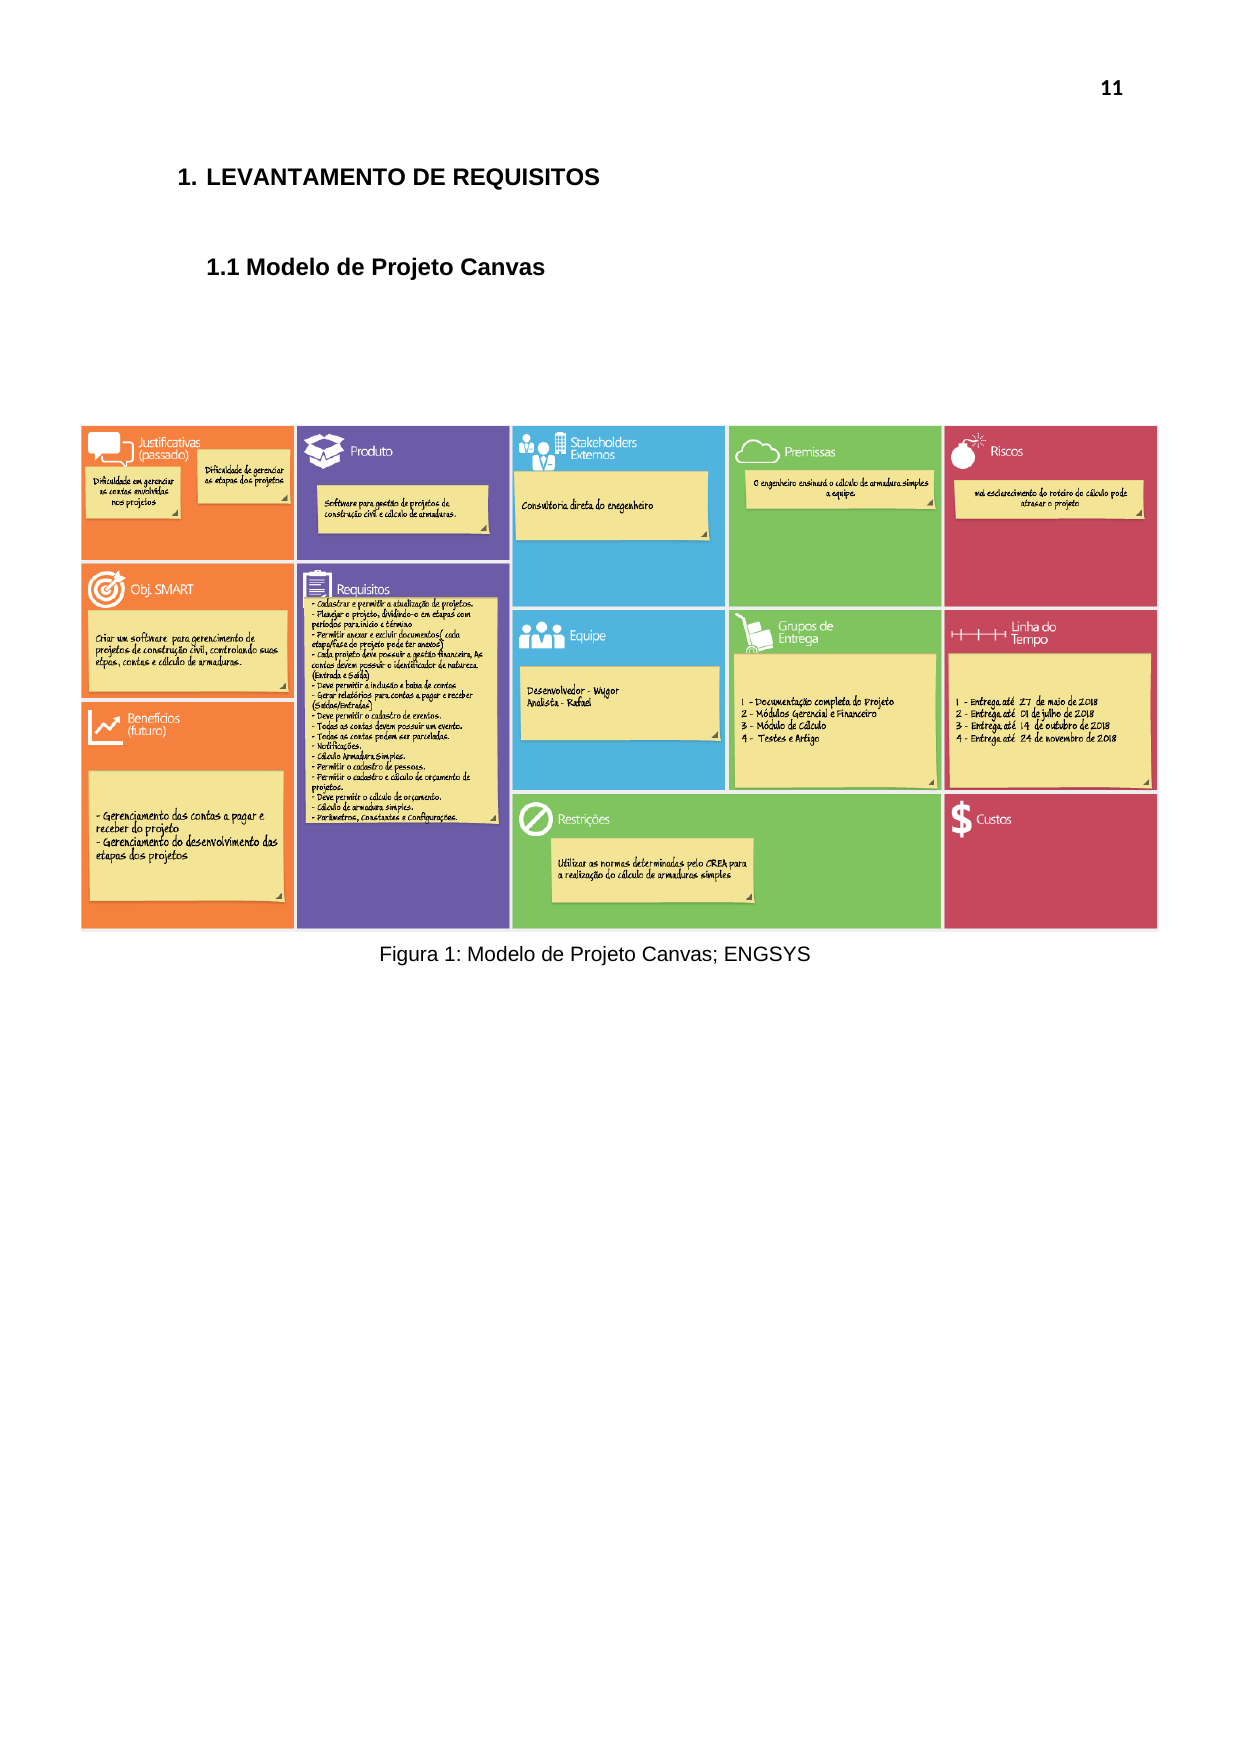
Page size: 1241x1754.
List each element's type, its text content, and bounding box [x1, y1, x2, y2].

text 11 [150, 73, 1123, 101]
list LEVANTAMENTO DE REQUISITOS 1.1 Modelo de Projeto Canvas [177, 163, 625, 281]
picture [81, 425, 1159, 932]
text Figura 1: Modelo de Projeto Canvas; ENGSYS [379, 942, 1123, 966]
